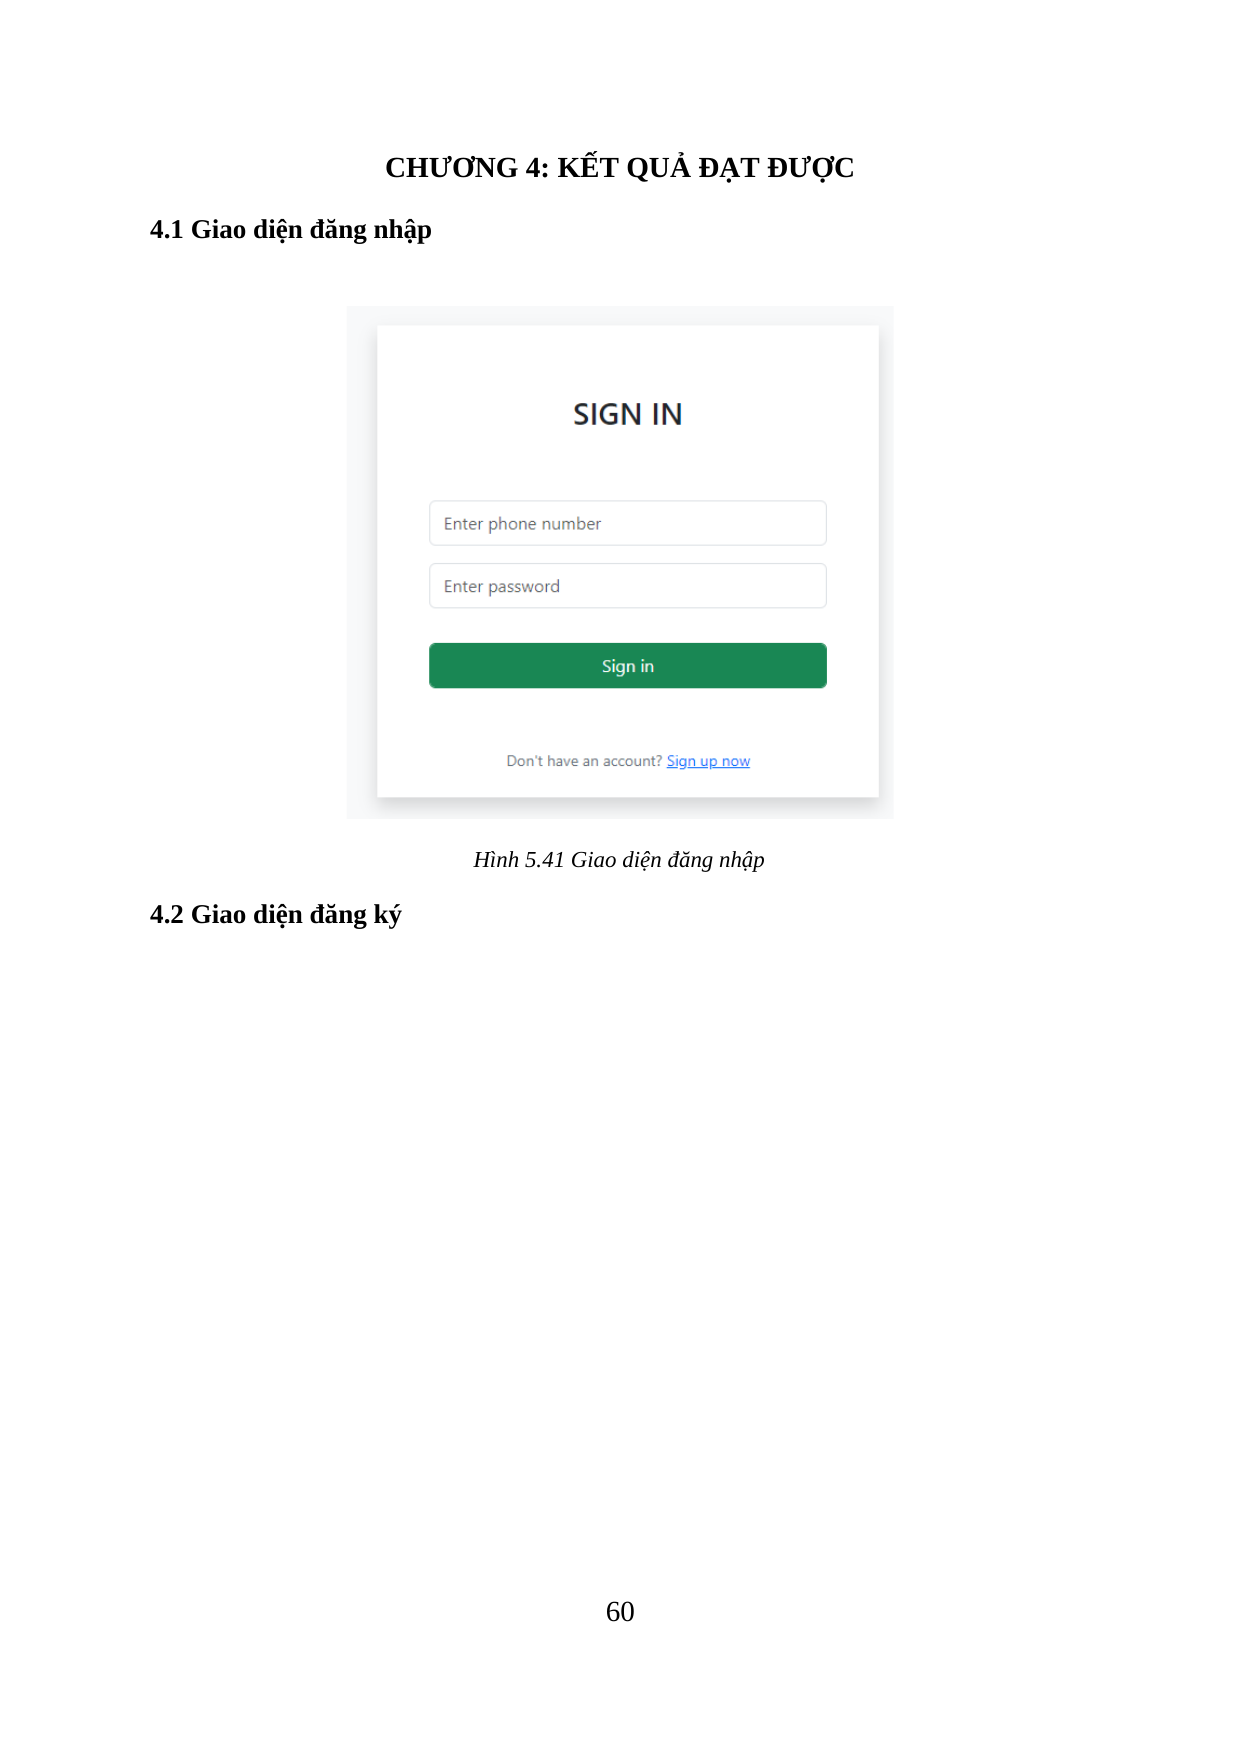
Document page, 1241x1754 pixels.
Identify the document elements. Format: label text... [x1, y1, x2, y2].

subtitle KẾT QUẢ ĐẠT ĐƯỢC [150, 150, 1090, 183]
picture [346, 306, 894, 819]
subtitle Giao diện đăng nhập [150, 213, 1090, 244]
subtitle Giao diện đăng ký [150, 898, 1090, 930]
